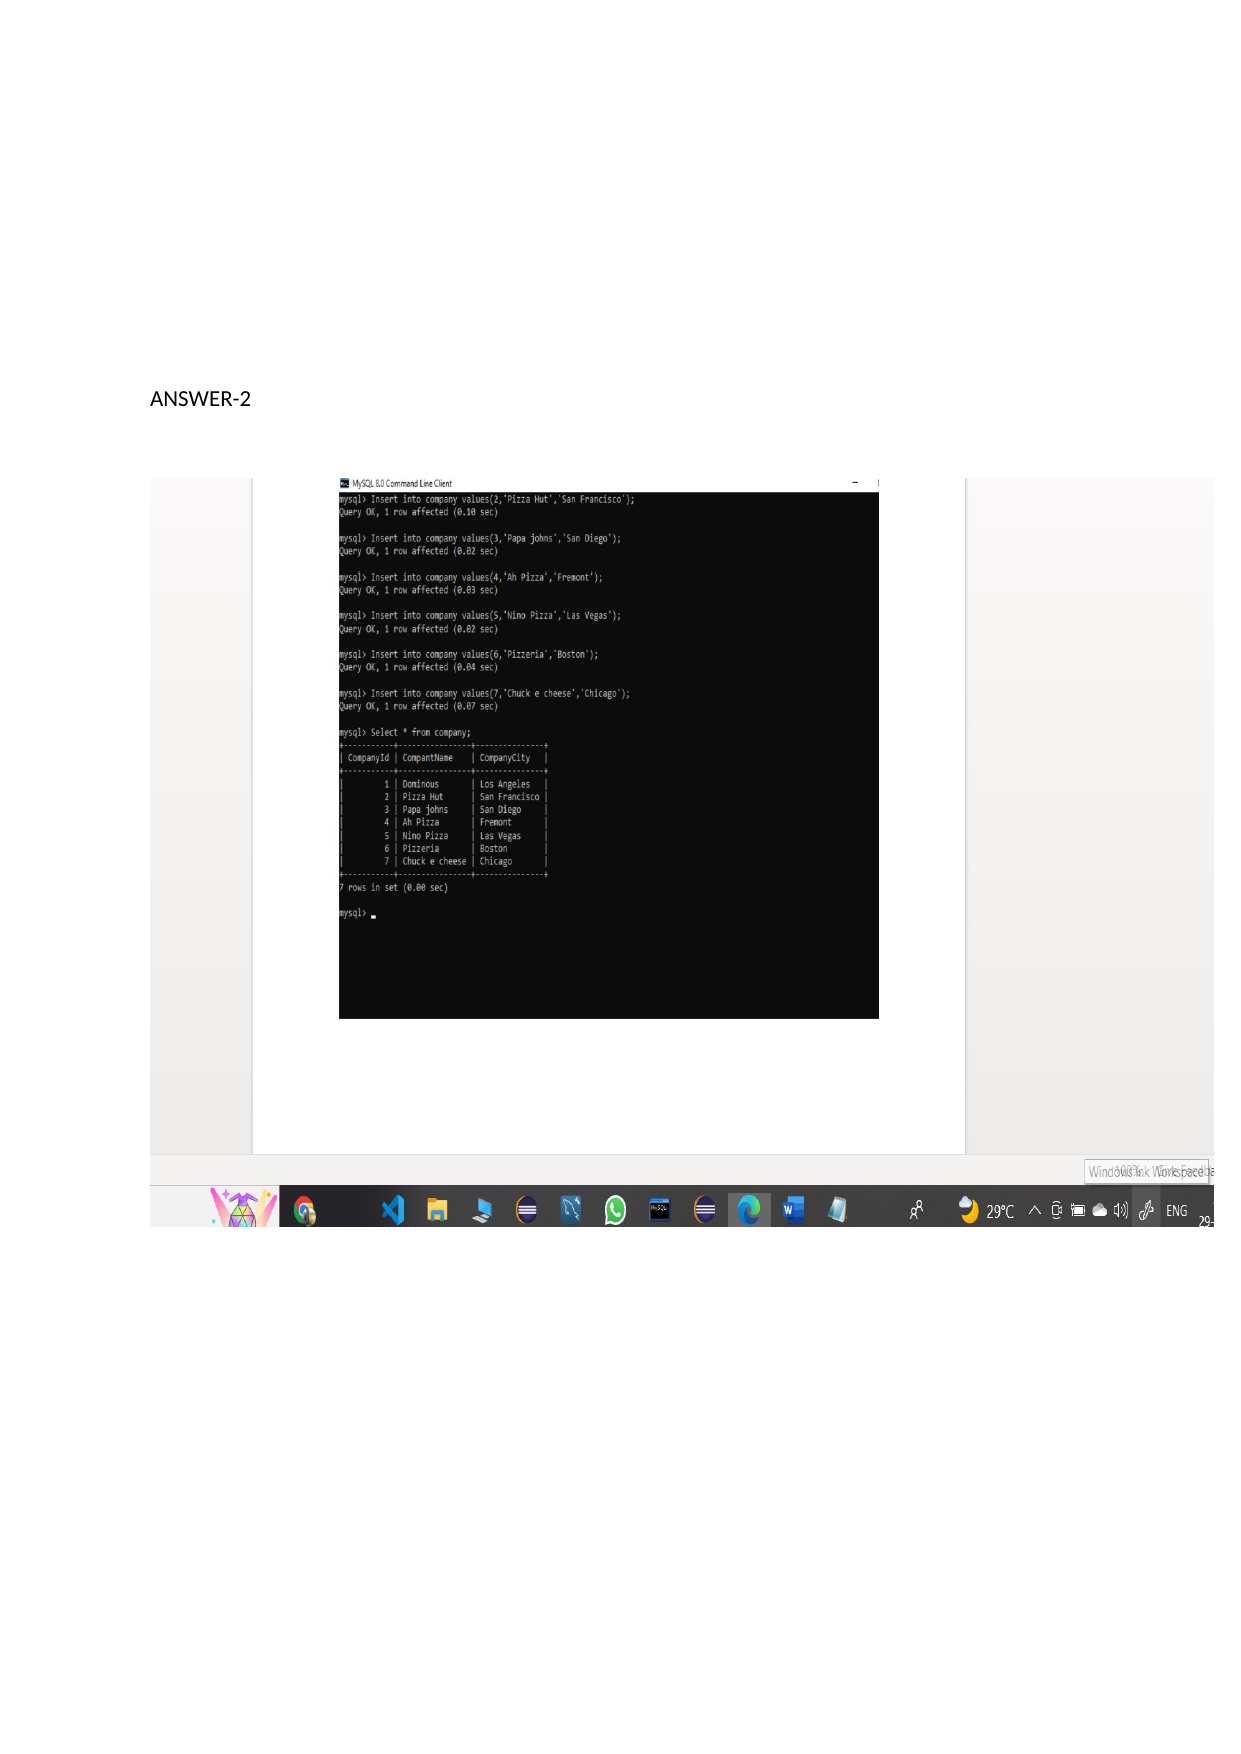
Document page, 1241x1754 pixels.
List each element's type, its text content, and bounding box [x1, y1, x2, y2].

text ANSWER-2 [150, 384, 1090, 412]
picture [150, 478, 1214, 1227]
